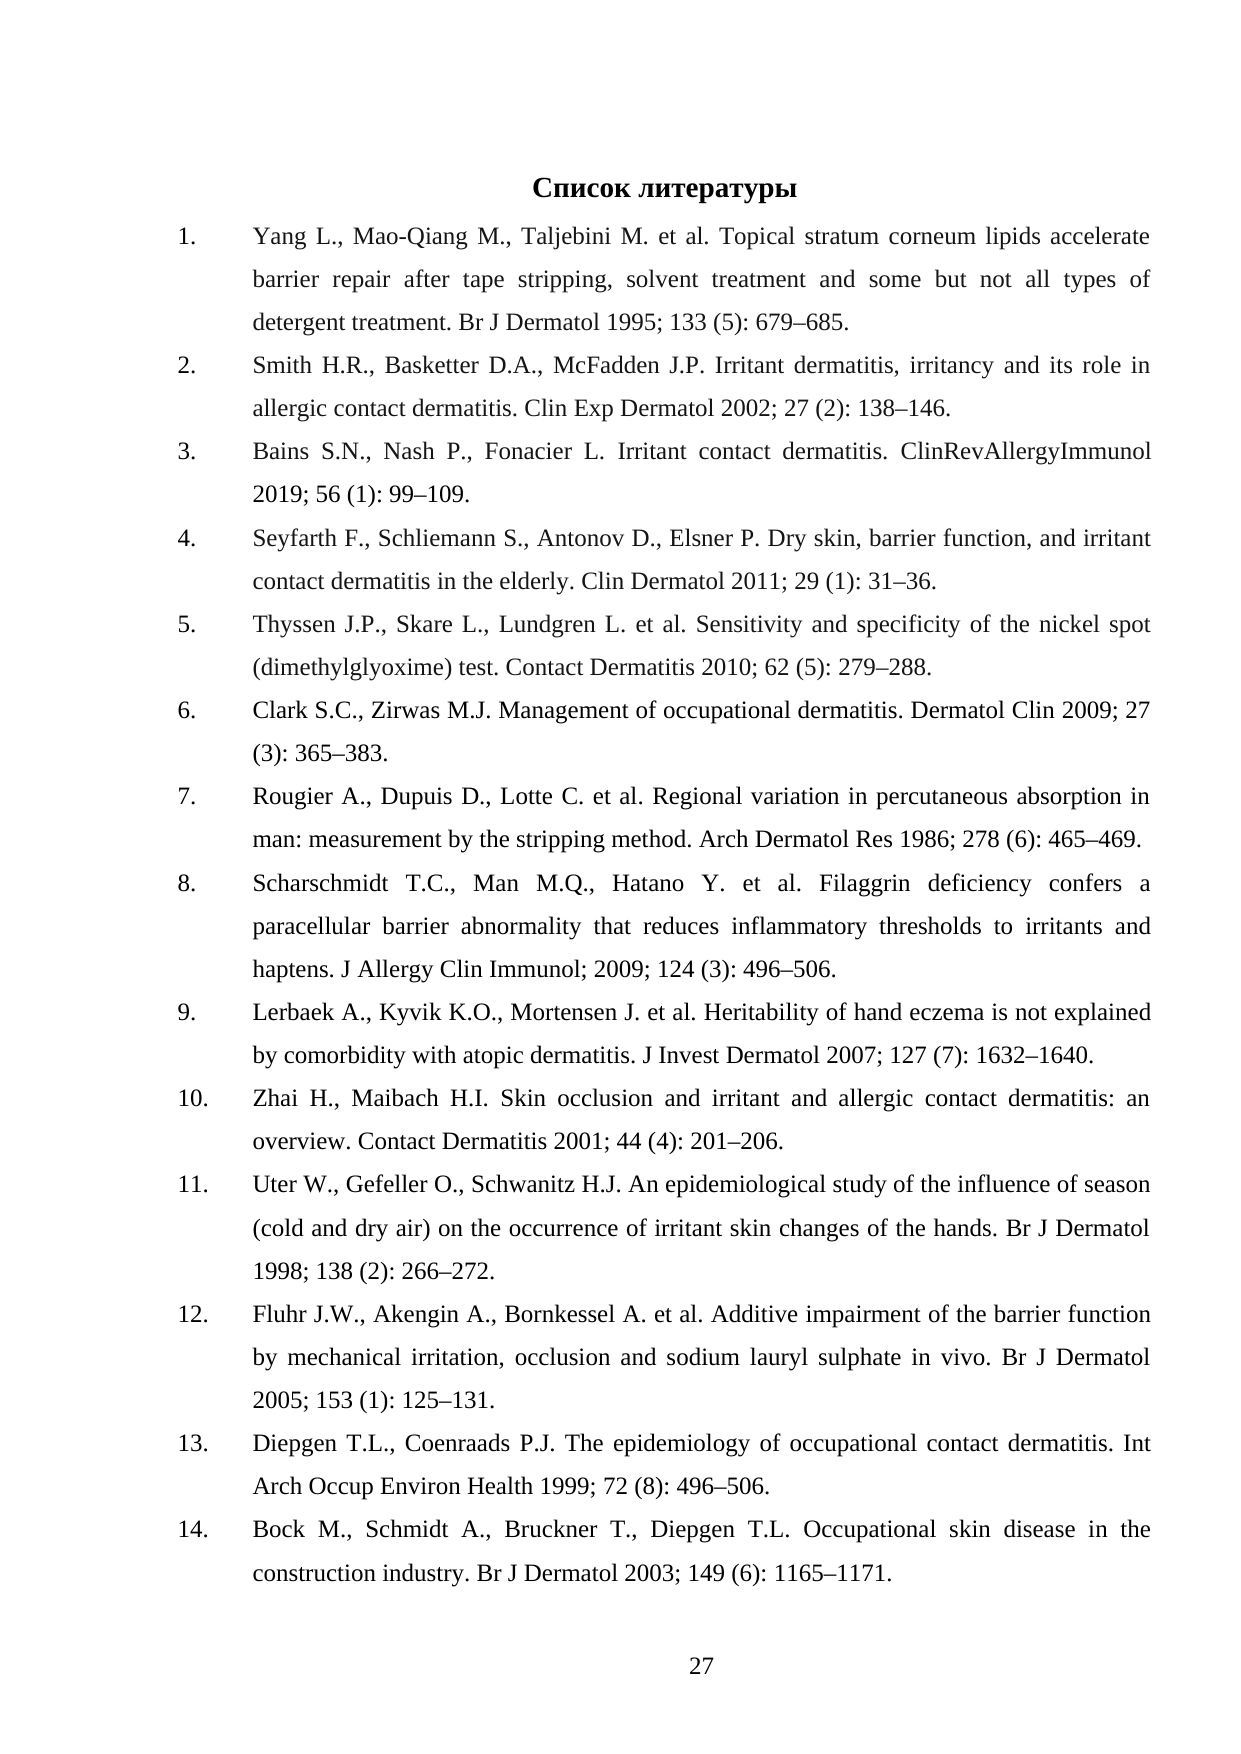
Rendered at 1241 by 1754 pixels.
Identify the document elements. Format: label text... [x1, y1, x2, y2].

list Rougier A., Dupuis D., Lotte C. et al. Regional variation in percutaneous absorption in man: measurement by the stripping method. Arch Dermatol Res 1986; 278 (6): 465–469. [177, 781, 1152, 853]
list Seyfarth F., Schliemann S., Antonov D., Elsner P. Dry skin, barrier function, and irritant contact dermatitis in the elderly. Clin Dermatol 2011; 29 (1): 31–36. [177, 523, 1152, 594]
list Yang L., Mao-Qiang M., Taljebini M. et al. Topical stratum corneum lipids accelerate barrier repair after tape stripping, solvent treatment and some but not all types of detergent treatment. Br J Dermatol 1995; 133 (5): 679–685. [177, 221, 1152, 336]
list Clark S.C., Zirwas M.J. Management of occupational dermatitis. Dermatol Clin 2009; 27 (3): 365–383. [177, 695, 1152, 767]
list Thyssen J.P., Skare L., Lundgren L. et al. Sensitivity and specificity of the nickel spot (dimethylglyoxime) test. Contact Dermatitis 2010; 62 (5): 279–288. [177, 609, 1152, 681]
list Diepgen T.L., Coenraads P.J. The epidemiology of occupational contact dermatitis. Int Arch Occup Environ Health 1999; 72 (8): 496–506. [177, 1428, 1152, 1500]
text Список литературы [177, 171, 1152, 204]
list Uter W., Gefeller O., Schwanitz H.J. An epidemiological study of the influence of season (cold and dry air) on the occurrence of irritant skin changes of the hands. Br J Dermatol 1998; 138 (2): 266–272. [177, 1169, 1152, 1284]
list Zhai H., Maibach H.I. Skin occlusion and irritant and allergic contact dermatitis: an overview. Contact Dermatitis 2001; 44 (4): 201–206. [177, 1083, 1152, 1155]
list Lerbaek A., Kyvik K.O., Mortensen J. et al. Heritability of hand eczema is not explained by comorbidity with atopic dermatitis. J Invest Dermatol 2007; 127 (7): 1632–1640. [177, 997, 1152, 1069]
list Fluhr J.W., Akengin A., Bornkessel A. et al. Additive impairment of the barrier function by mechanical irritation, occlusion and sodium lauryl sulphate in vivo. Br J Dermatol 2005; 153 (1): 125–131. [177, 1299, 1152, 1414]
list Bains S.N., Nash P., Fonacier L. Irritant contact dermatitis. ClinRevAllergyImmunol 2019; 56 (1): 99–109. [177, 436, 1152, 508]
list Bock M., Schmidt A., Bruckner T., Diepgen T.L. Occupational skin disease in the construction industry. Br J Dermatol 2003; 149 (6): 1165–1171. [177, 1514, 1152, 1586]
list Scharschmidt T.C., Man M.Q., Hatano Y. et al. Filaggrin deficiency confers a paracellular barrier abnormality that reduces inflammatory thresholds to irritants and haptens. J Allergy Clin Immunol; 2009; 124 (3): 496–506. [177, 868, 1152, 983]
list Smith H.R., Basketter D.A., McFadden J.P. Irritant dermatitis, irritancy and its role in allergic contact dermatitis. Clin Exp Dermatol 2002; 27 (2): 138–146. [177, 350, 1152, 422]
